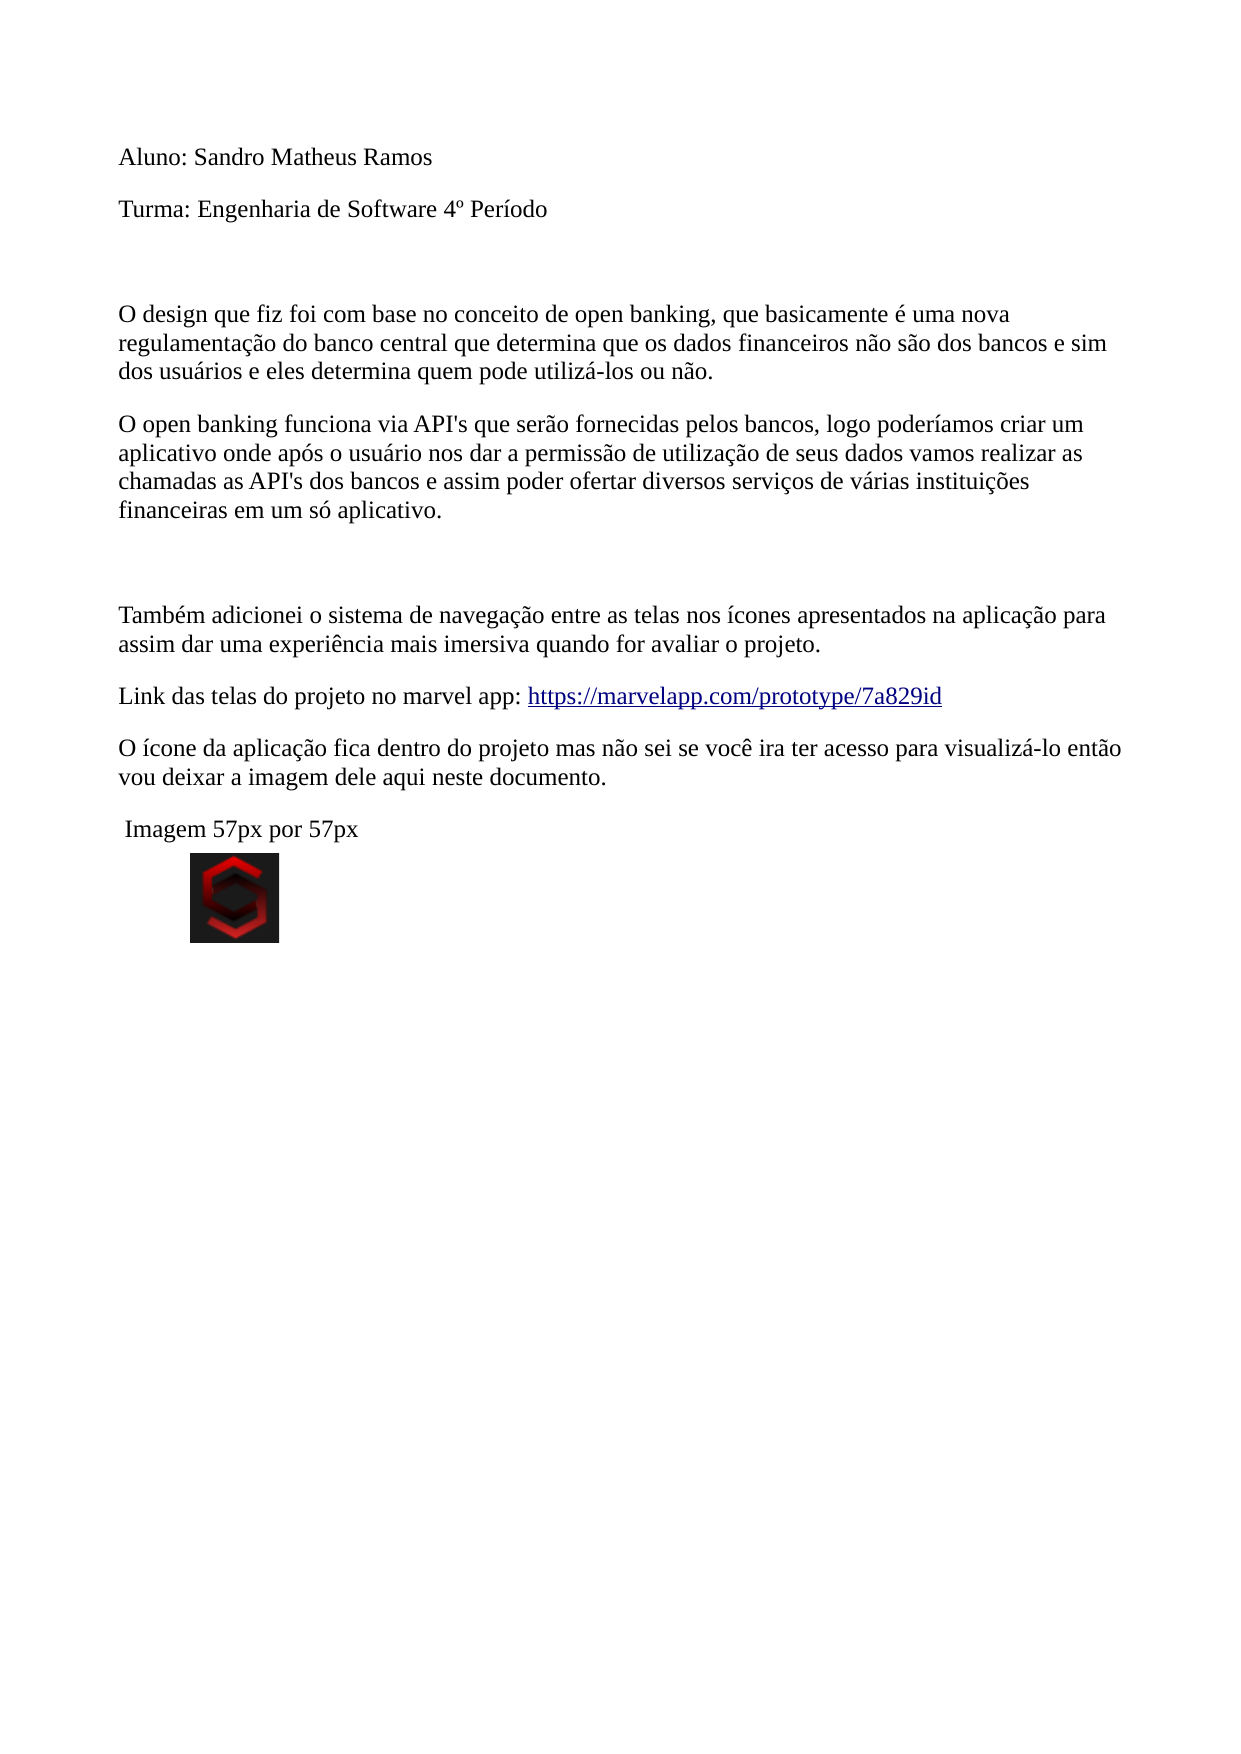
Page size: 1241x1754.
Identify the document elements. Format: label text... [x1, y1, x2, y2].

text O ícone da aplicação fica dentro do projeto mas não sei se você ira ter acesso para visualizá-lo então vou deixar a imagem dele aqui neste documento. [118, 733, 1122, 791]
text Link das telas do projeto no marvel app: https://marvelapp.com/prototype/7a829id [118, 681, 1122, 710]
text O design que fiz foi com base no conceito de open banking, que basicamente é uma nova regulamentação do banco central que determina que os dados financeiros não são dos bancos e sim dos usuários e eles determina quem pode utilizá-los ou não. [118, 299, 1122, 385]
text Também adicionei o sistema de navegação entre as telas nos ícones apresentados na aplicação para assim dar uma experiência mais imersiva quando for avaliar o projeto. [118, 600, 1122, 657]
text Aluno: Sandro Matheus Ramos [118, 142, 1122, 171]
text Turma: Engenharia de Software 4º Período [118, 194, 1122, 223]
text Imagem 57px por 57px [118, 814, 1122, 843]
picture [190, 853, 280, 943]
text O open banking funciona via API's que serão fornecidas pelos bancos, logo poderíamos criar um aplicativo onde após o usuário nos dar a permissão de utilização de seus dados vamos realizar as chamadas as API's dos bancos e assim poder ofertar diversos serviços de várias instituições financeiras em um só aplicativo. [118, 409, 1122, 524]
